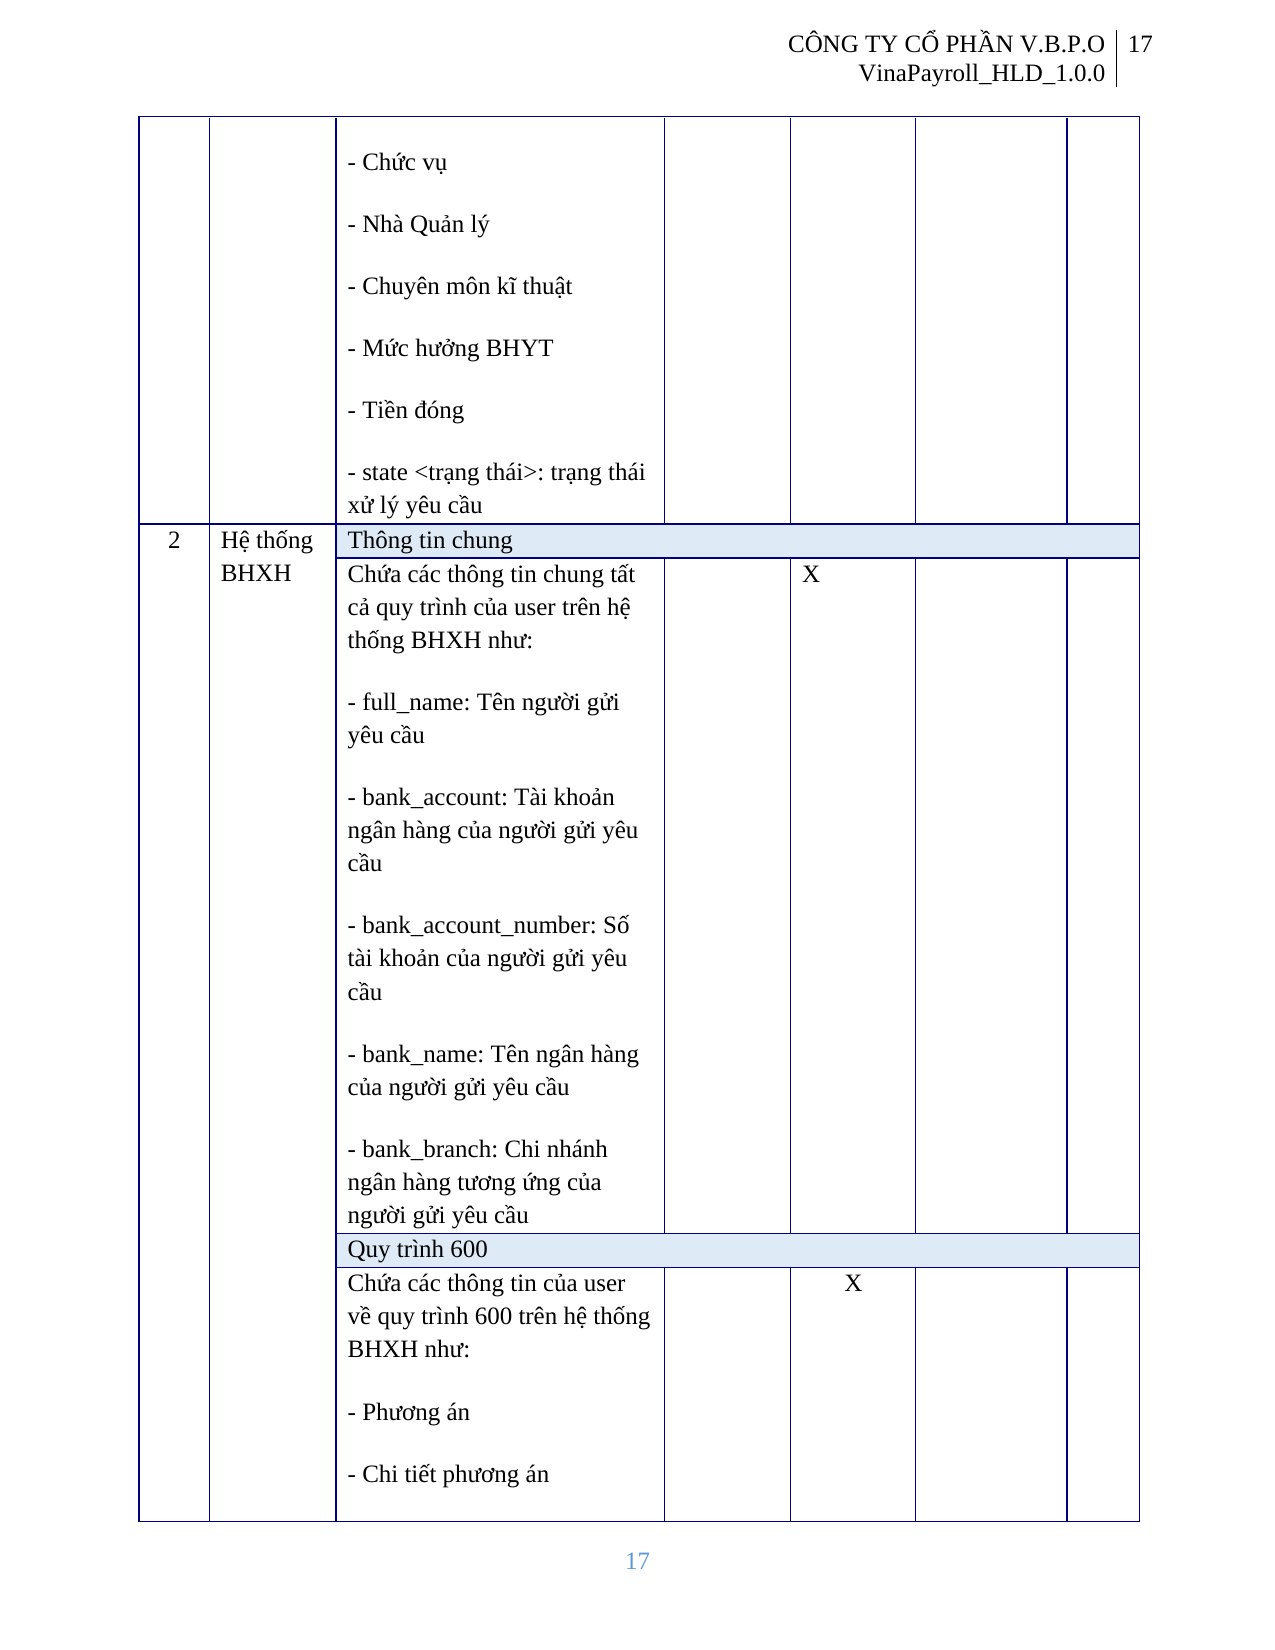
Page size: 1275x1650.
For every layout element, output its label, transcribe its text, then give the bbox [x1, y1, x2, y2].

table_cell [1068, 1268, 1139, 1521]
table_cell [916, 1268, 1066, 1521]
table_cell X [791, 1268, 915, 1521]
table_cell [916, 559, 1066, 1233]
table_cell 2 [140, 525, 209, 1521]
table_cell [337, 1268, 664, 1521]
table_cell [665, 117, 790, 523]
table_cell [665, 1268, 790, 1521]
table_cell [337, 117, 664, 523]
table_cell Hệ thống BHXH [210, 525, 335, 1521]
table_cell X [791, 559, 915, 1233]
table_cell [665, 559, 790, 1233]
table_cell [1068, 559, 1139, 1233]
table_cell X [791, 117, 915, 523]
table_cell Thông tin chung [337, 525, 1139, 557]
table_cell [916, 117, 1067, 523]
table_cell Chứa các thông tin chung tất cả quy trình của user trên hệ thống BHXH như: - full_name: Tên người gửi yêu cầu - bank_account: Tài khoản ngân hàng của người gửi yêu cầu - bank_account_number: Số tài khoản của người gửi yêu cầu - bank_name: Tên ngân hàng của người gửi yêu cầu - bank_branch: Chi nhánh ngân hàng tương ứng của người gửi yêu cầu [337, 559, 664, 1233]
table_cell Quy trình 600 [337, 1234, 1139, 1267]
table_cell [1068, 117, 1139, 523]
